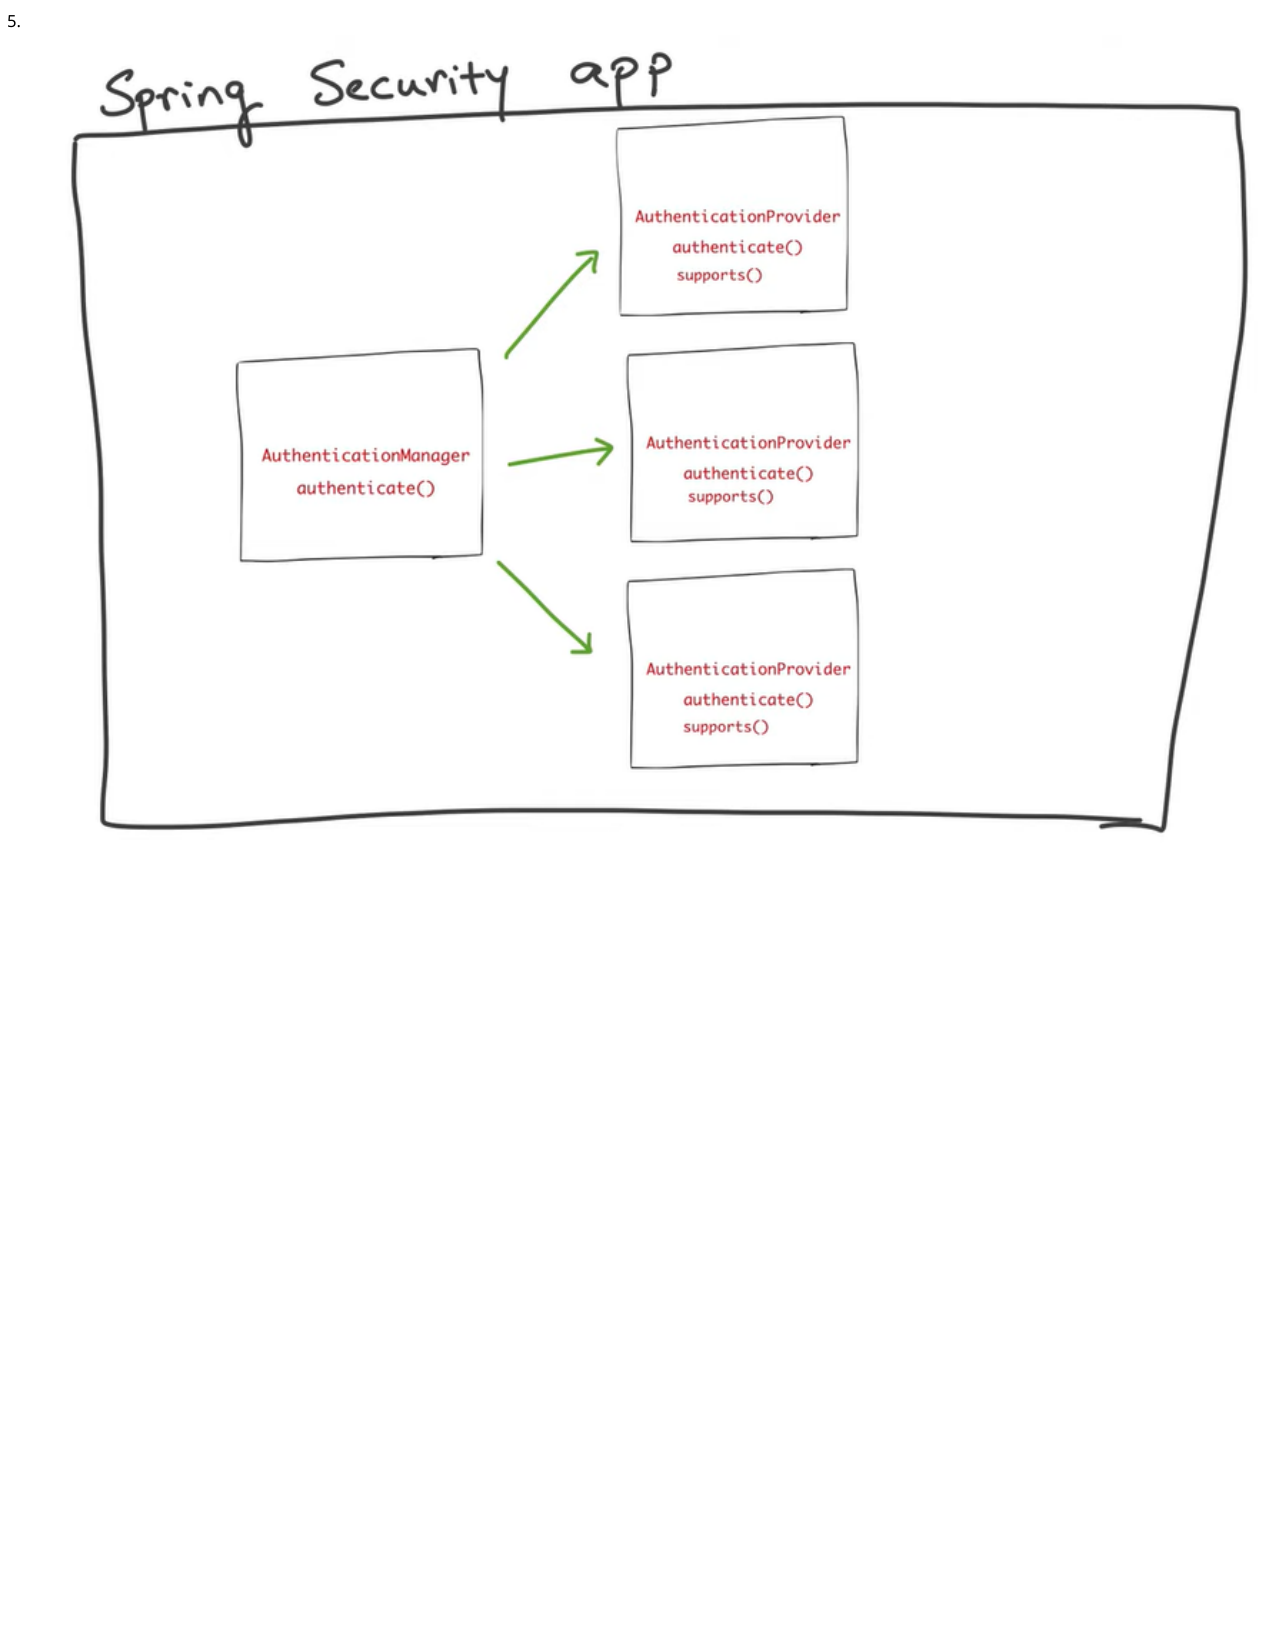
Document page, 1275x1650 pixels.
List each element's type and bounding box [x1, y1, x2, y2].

picture [6, 35, 1262, 847]
